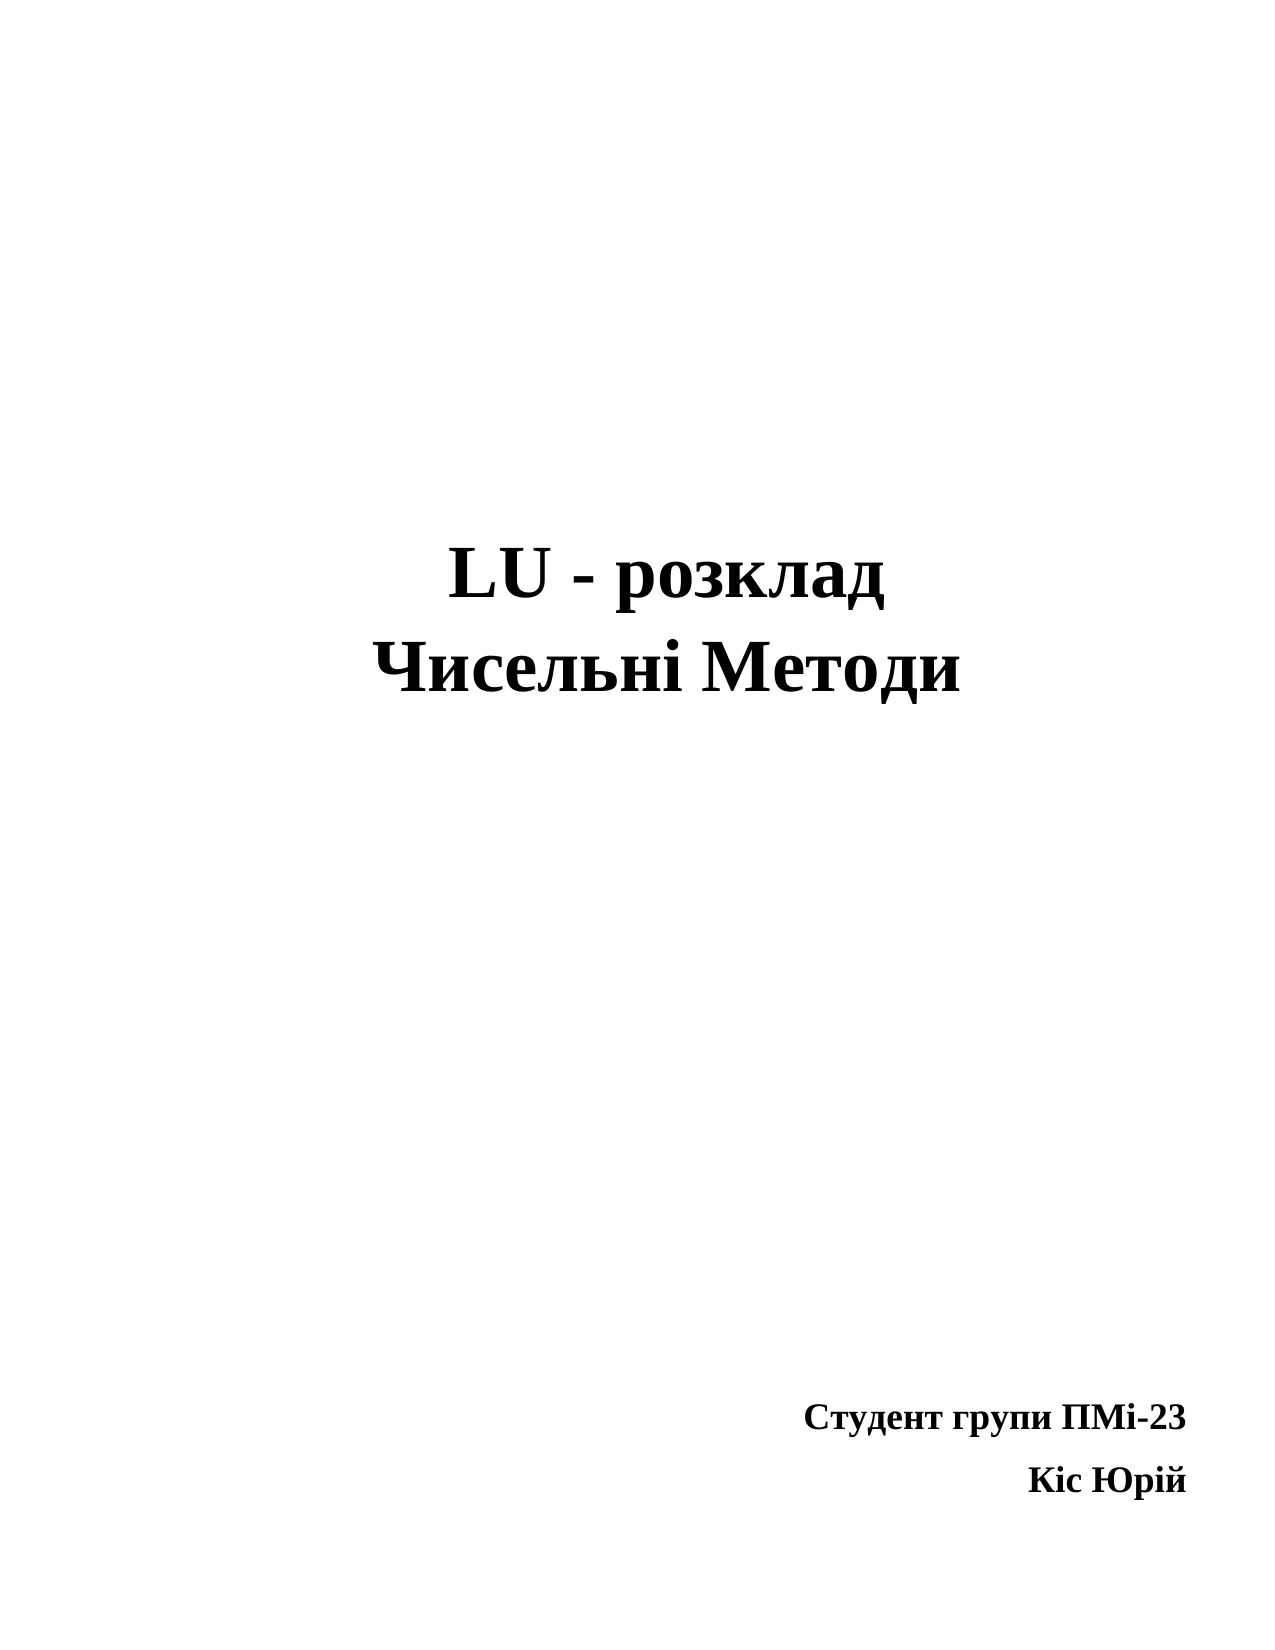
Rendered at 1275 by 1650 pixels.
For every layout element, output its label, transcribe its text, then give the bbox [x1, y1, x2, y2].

text LU - розклад Чисельні Методи [148, 528, 1186, 707]
text Студент групи ПМі-23 [148, 1394, 1186, 1437]
text Кіс Юрій [148, 1458, 1186, 1501]
